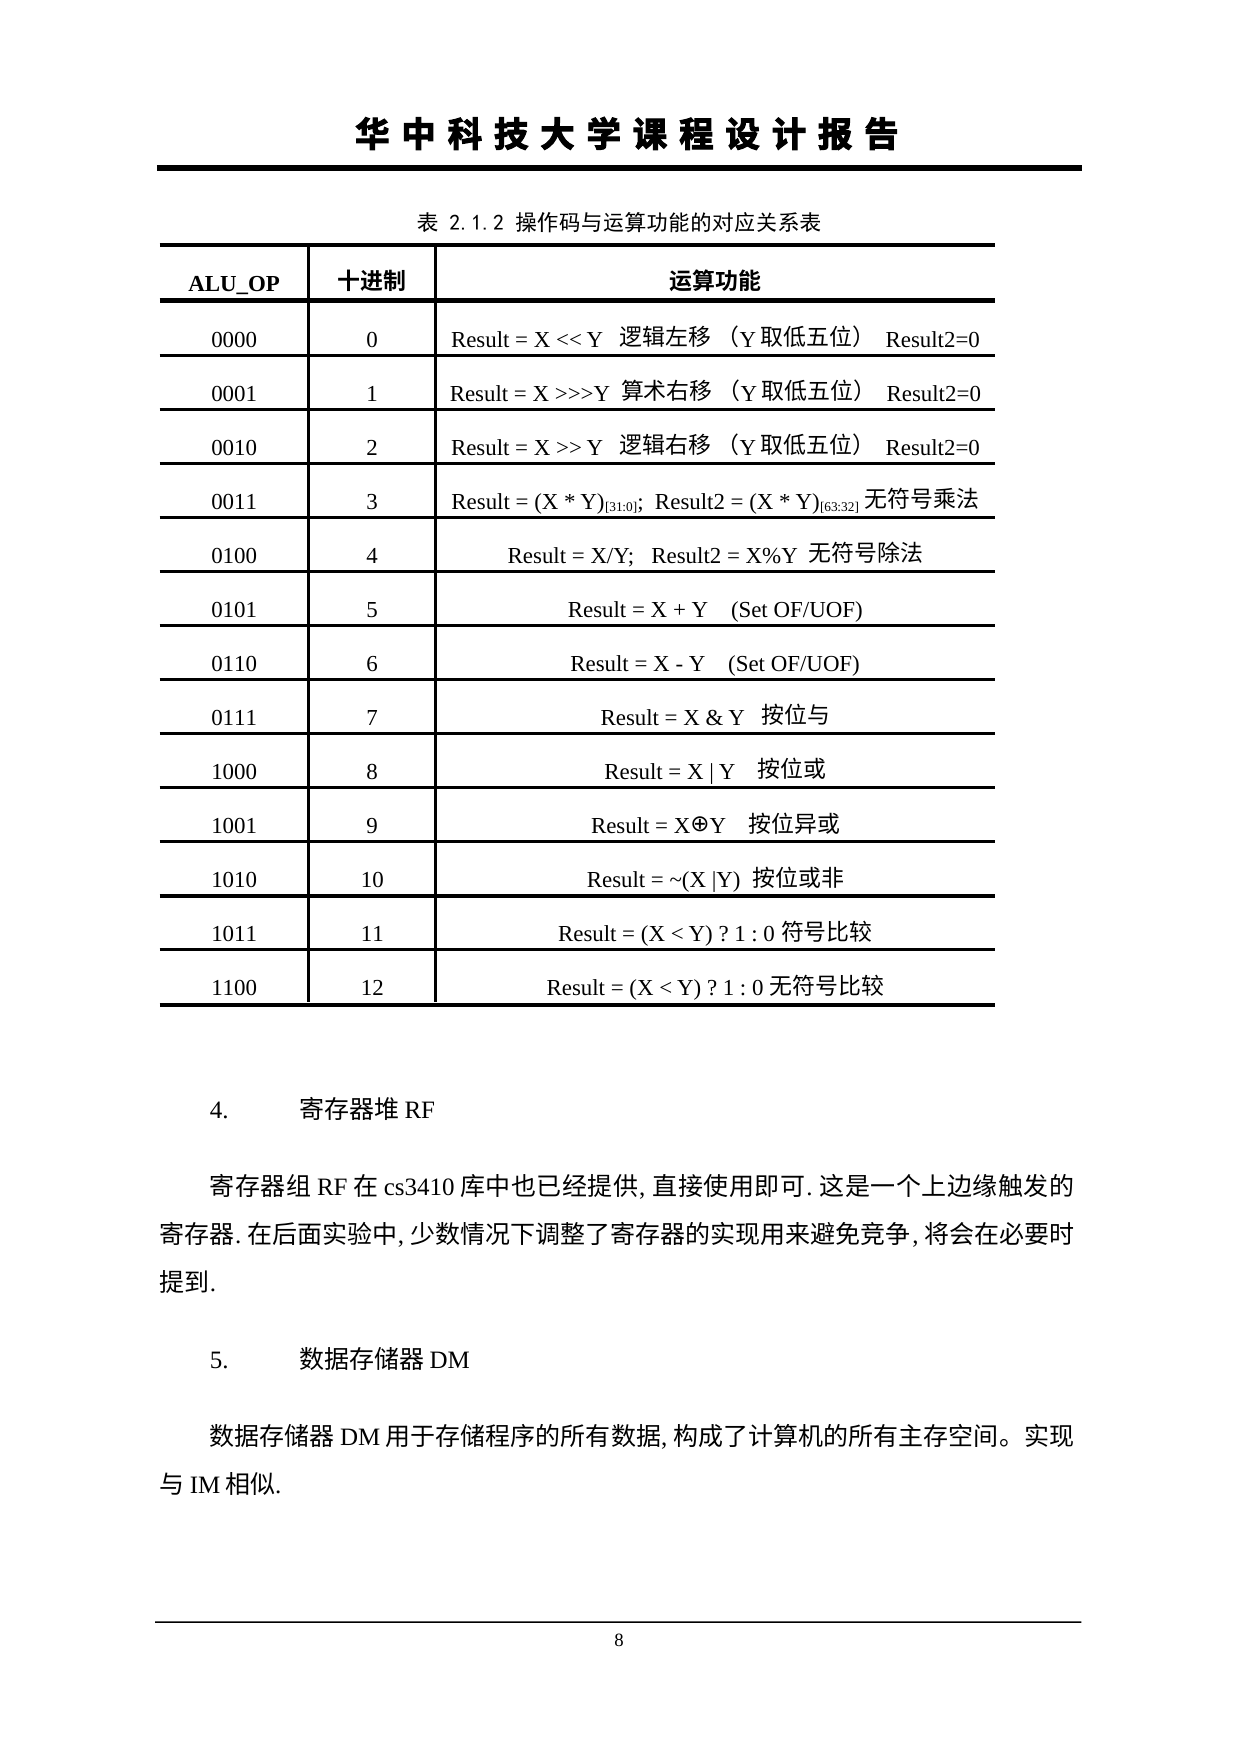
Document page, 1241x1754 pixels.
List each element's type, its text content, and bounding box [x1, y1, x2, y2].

table_cell 0100 [160, 519, 307, 570]
table_cell Result = (X * Y)[31:0]; Result2 = (X * Y)[63:32] 无符号乘法 [437, 465, 994, 516]
table_cell 5 [310, 573, 434, 624]
table_cell 0001 [160, 357, 307, 408]
table_cell 1000 [160, 735, 307, 786]
text 数据存储器DM用于存储程序的所有数据, 构成了计算机的所有主存空间。实现与IM相似. [159, 1411, 1075, 1506]
text 表 2.1.2 操作码与运算功能的对应关系表 [159, 208, 1078, 233]
table_header ALU_OP [160, 247, 307, 298]
subtitle 寄存器堆RF [209, 1084, 1078, 1132]
table_cell Result = X + Y (Set OF/UOF) [437, 573, 994, 624]
table_cell 1011 [160, 898, 307, 948]
table_cell Result = X << Y 逻辑左移 （Y取低五位） Result2=0 [437, 303, 994, 354]
table_cell 1001 [160, 789, 307, 840]
table_cell Result = X >>>Y 算术右移 （Y取低五位） Result2=0 [437, 357, 994, 408]
table_cell Result = X | Y 按位或 [437, 735, 994, 786]
table_cell 2 [310, 411, 434, 462]
table_cell 12 [310, 951, 434, 1002]
table_header 十进制 [310, 247, 434, 298]
table_cell 7 [310, 681, 434, 732]
table_cell 4 [310, 519, 434, 570]
table_cell Result = X & Y 按位与 [437, 681, 994, 732]
table_cell Result = (X < Y) ? 1 : 0 符号比较 [437, 898, 994, 948]
table_cell 11 [310, 898, 434, 948]
table_cell 10 [310, 843, 434, 894]
table_header 运算功能 [437, 247, 994, 298]
table_cell 8 [310, 735, 434, 786]
table_cell 6 [310, 627, 434, 678]
table_cell 0101 [160, 573, 307, 624]
subtitle 数据存储器DM [209, 1334, 1078, 1381]
table_cell 0111 [160, 681, 307, 732]
table_cell 0000 [160, 303, 307, 354]
table_cell 0010 [160, 411, 307, 462]
text 寄存器组RF在cs3410库中也已经提供, 直接使用即可. 这是一个上边缘触发的寄存器. 在后面实验中, 少数情况下调整了寄存器的实现用来避免竞争, 将会在必要时提到. [159, 1161, 1075, 1304]
table_cell 1100 [160, 951, 307, 1002]
table_cell 1010 [160, 843, 307, 894]
table_cell 0011 [160, 465, 307, 516]
table_cell 0110 [160, 627, 307, 678]
table_cell 3 [310, 465, 434, 516]
table_cell Result = ~(X |Y) 按位或非 [437, 843, 994, 894]
table_cell Result = X/Y; Result2 = X%Y 无符号除法 [437, 519, 994, 570]
table_cell Result = X⊕Y 按位异或 [437, 789, 994, 840]
table_cell Result = (X < Y) ? 1 : 0 无符号比较 [437, 951, 994, 1002]
table_cell 0 [310, 303, 434, 354]
table_cell Result = X >> Y 逻辑右移 （Y取低五位） Result2=0 [437, 411, 994, 462]
table_cell 1 [310, 357, 434, 408]
table_cell 9 [310, 789, 434, 840]
table_cell Result = X - Y (Set OF/UOF) [437, 627, 994, 678]
